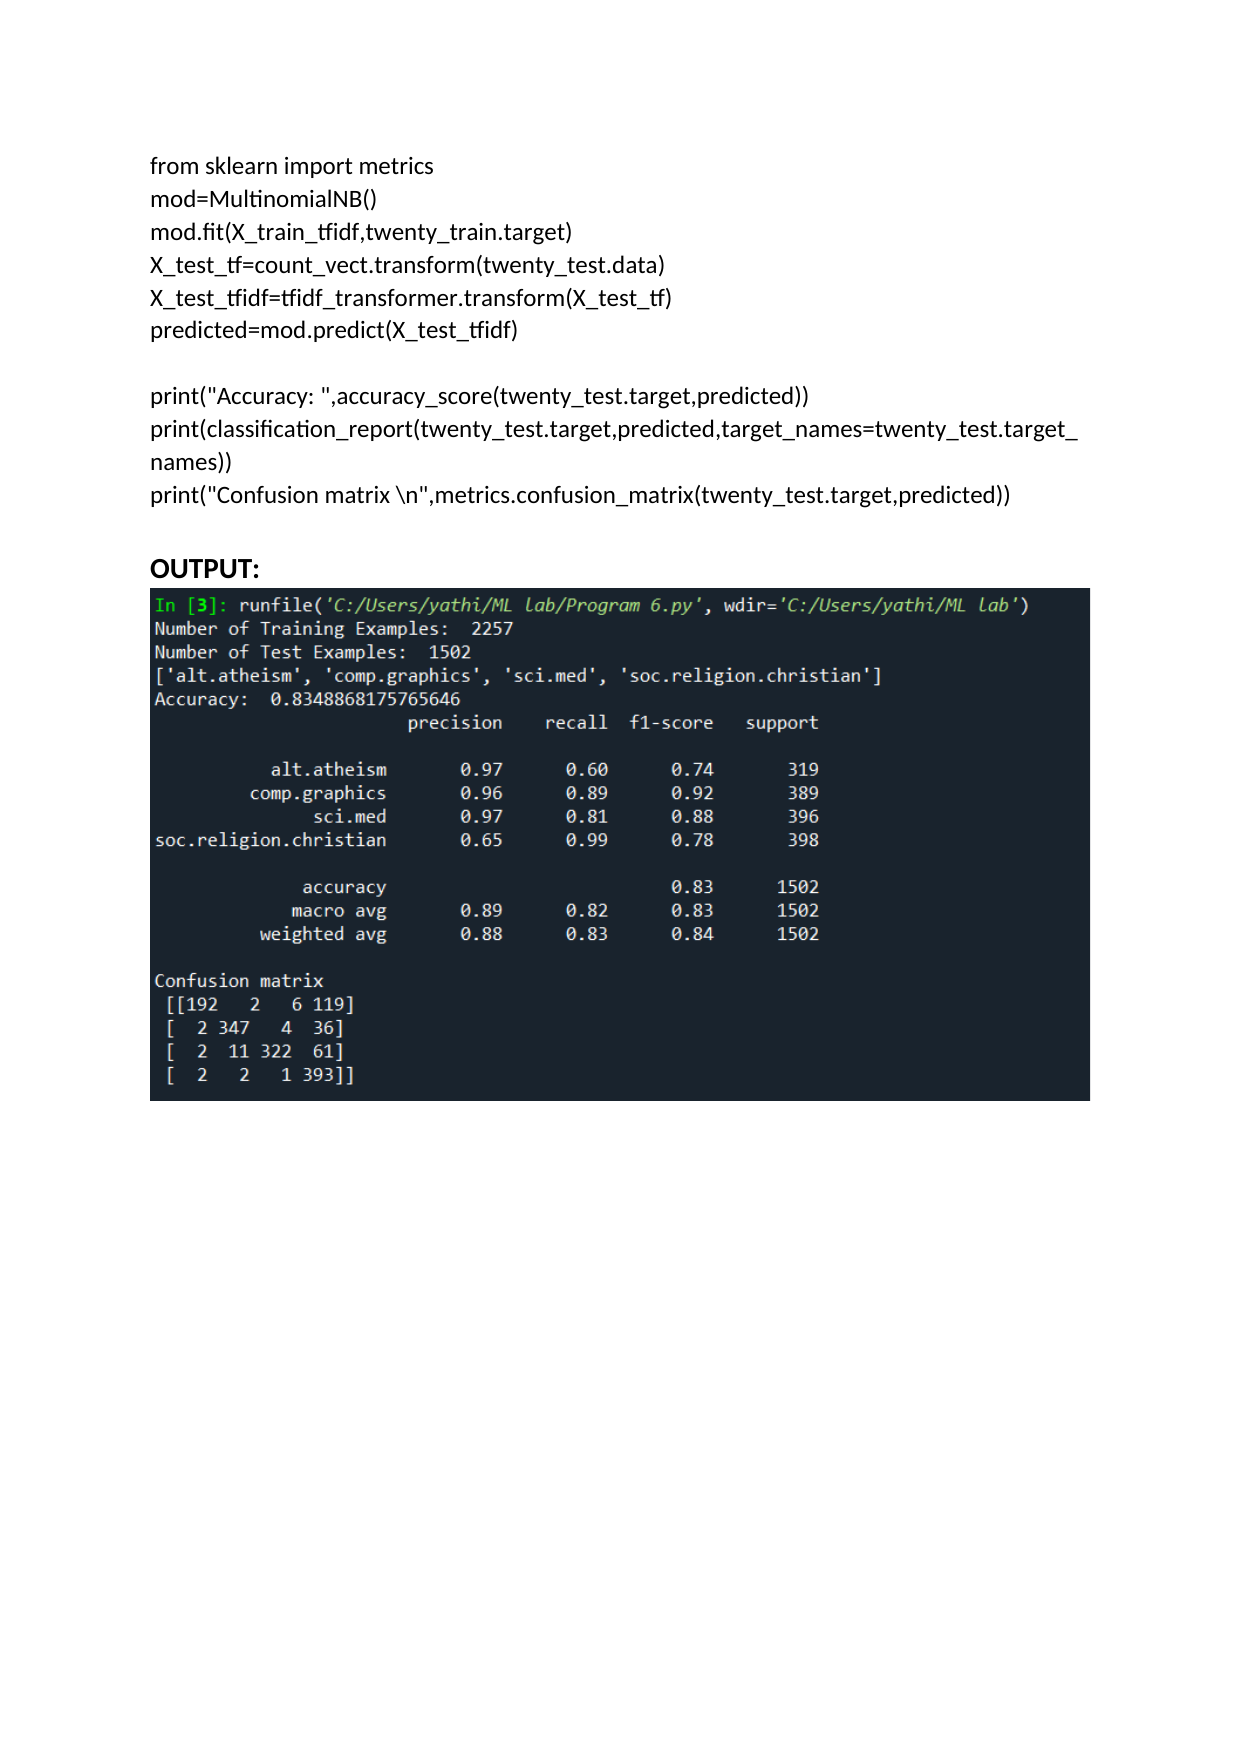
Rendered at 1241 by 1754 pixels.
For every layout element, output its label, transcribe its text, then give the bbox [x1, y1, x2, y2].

text print("Accuracy: ",accuracy_score(twenty_test.target,predicted)) [150, 380, 1090, 411]
text X_test_tfidf=tfidf_transformer.transform(X_test_tf) [150, 282, 1090, 312]
text print("Confusion matrix \n",metrics.confusion_matrix(twenty_test.target,predicted)) [150, 479, 1090, 510]
text from sklearn import metrics [150, 150, 1090, 181]
text predicted=mod.predict(X_test_tfidf) [150, 314, 1090, 345]
text print(classification_report(twenty_test.target,predicted,target_names=twenty_test.target_names)) [150, 413, 1090, 477]
text mod.fit(X_train_tfidf,twenty_train.target) [150, 216, 1090, 246]
text mod=MultinomialNB() [150, 183, 1090, 213]
text X_test_tf=count_vect.transform(twenty_test.data) [150, 249, 1090, 279]
text OUTPUT: [150, 551, 1090, 586]
picture [150, 588, 1091, 1101]
